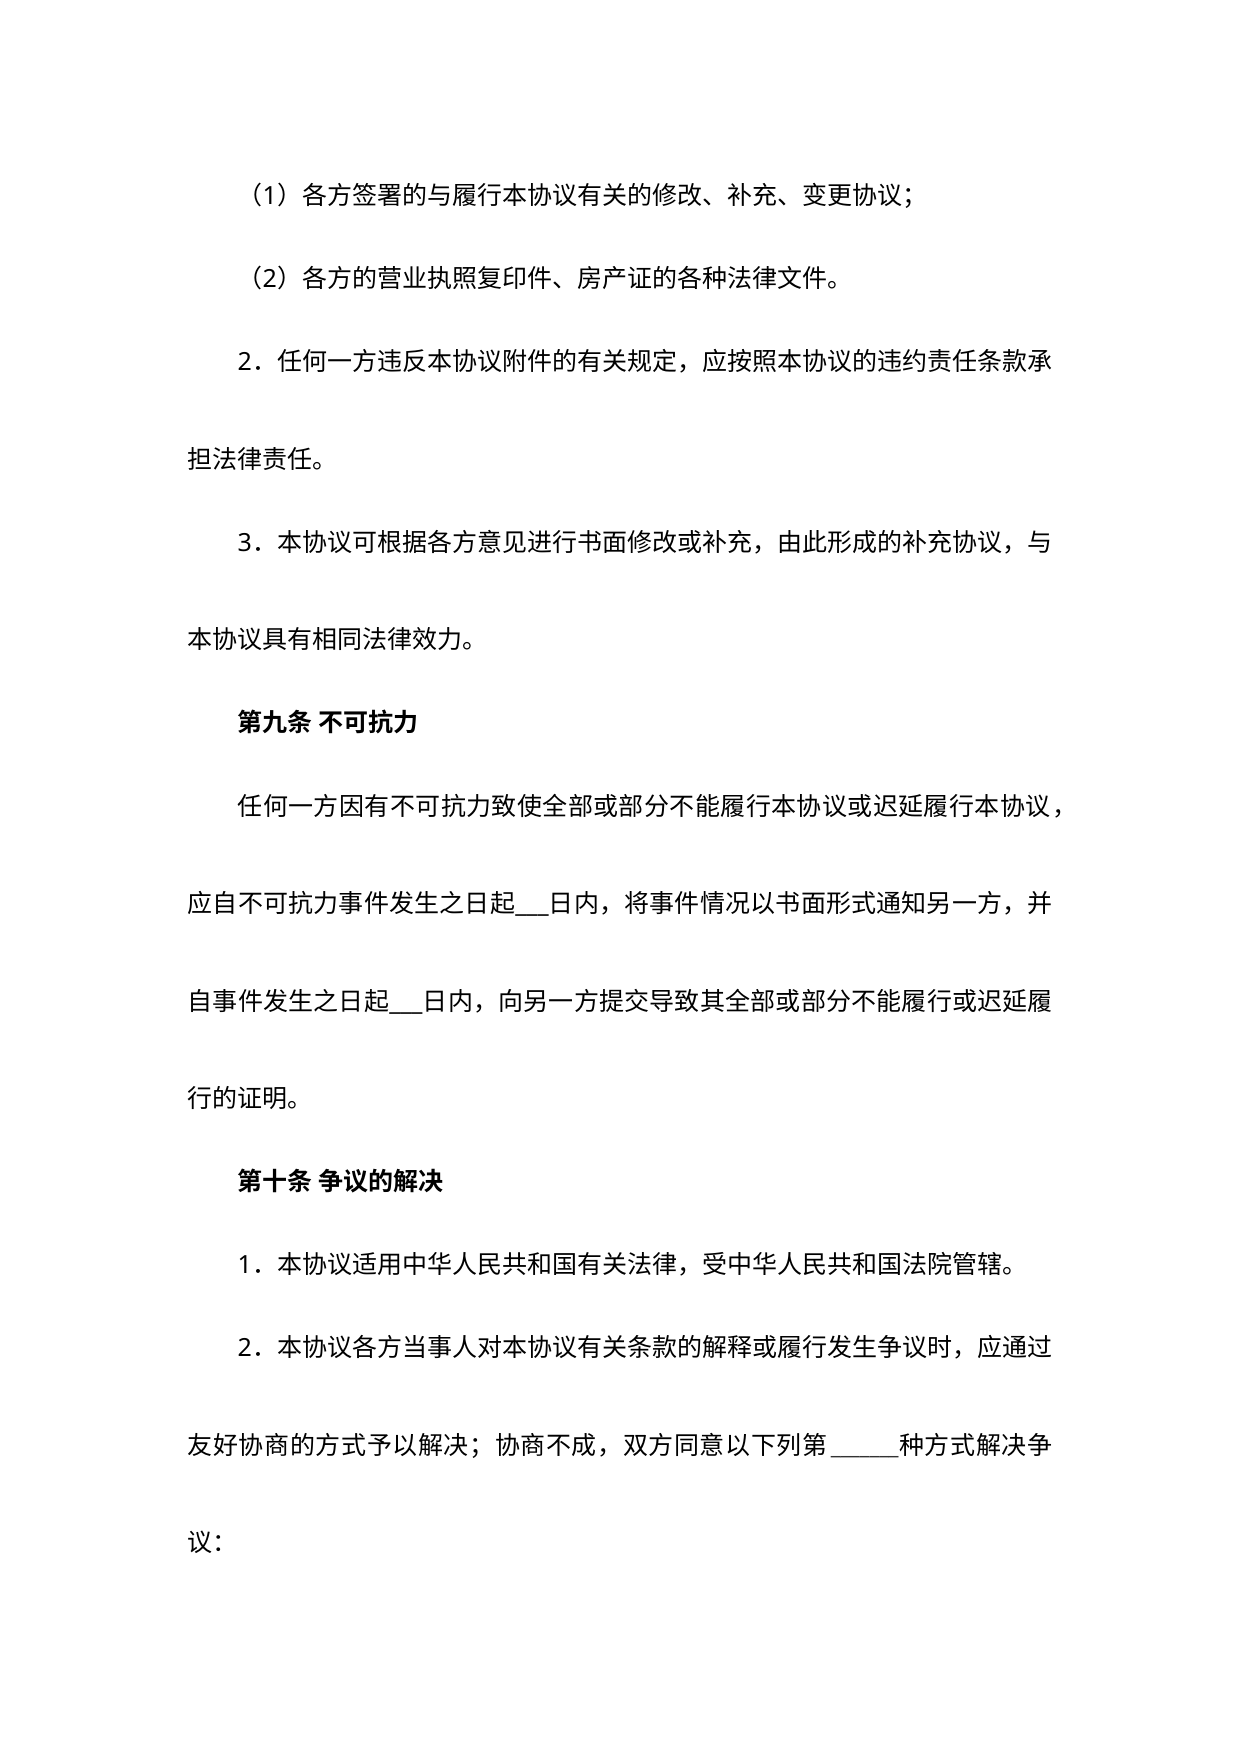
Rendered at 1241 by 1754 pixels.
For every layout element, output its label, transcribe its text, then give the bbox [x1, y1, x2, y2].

text 2．本协议各方当事人对本协议有关条款的解释或履行发生争议时，应通过友好协商的方式予以解决；协商不成，双方同意以下列第_______种方式解决争议： [187, 1313, 1053, 1573]
text 任何一方因有不可抗力致使全部或部分不能履行本协议或迟延履行本协议，应自不可抗力事件发生之日起___日内，将事件情况以书面形式通知另一方，并自事件发生之日起___日内，向另一方提交导致其全部或部分不能履行或迟延履行的证明。 [187, 772, 1053, 1129]
text 1．本协议适用中华人民共和国有关法律，受中华人民共和国法院管辖。 [187, 1230, 1053, 1295]
text 第九条 不可抗力 [187, 688, 1053, 753]
text 第十条 争议的解决 [187, 1147, 1053, 1212]
text （2）各方的营业执照复印件、房产证的各种法律文件。 [187, 244, 1053, 309]
text 3．本协议可根据各方意见进行书面修改或补充，由此形成的补充协议，与本协议具有相同法律效力。 [187, 508, 1053, 670]
text （1）各方签署的与履行本协议有关的修改、补充、变更协议； [187, 161, 1053, 226]
text 2．任何一方违反本协议附件的有关规定，应按照本协议的违约责任条款承担法律责任。 [187, 327, 1053, 490]
